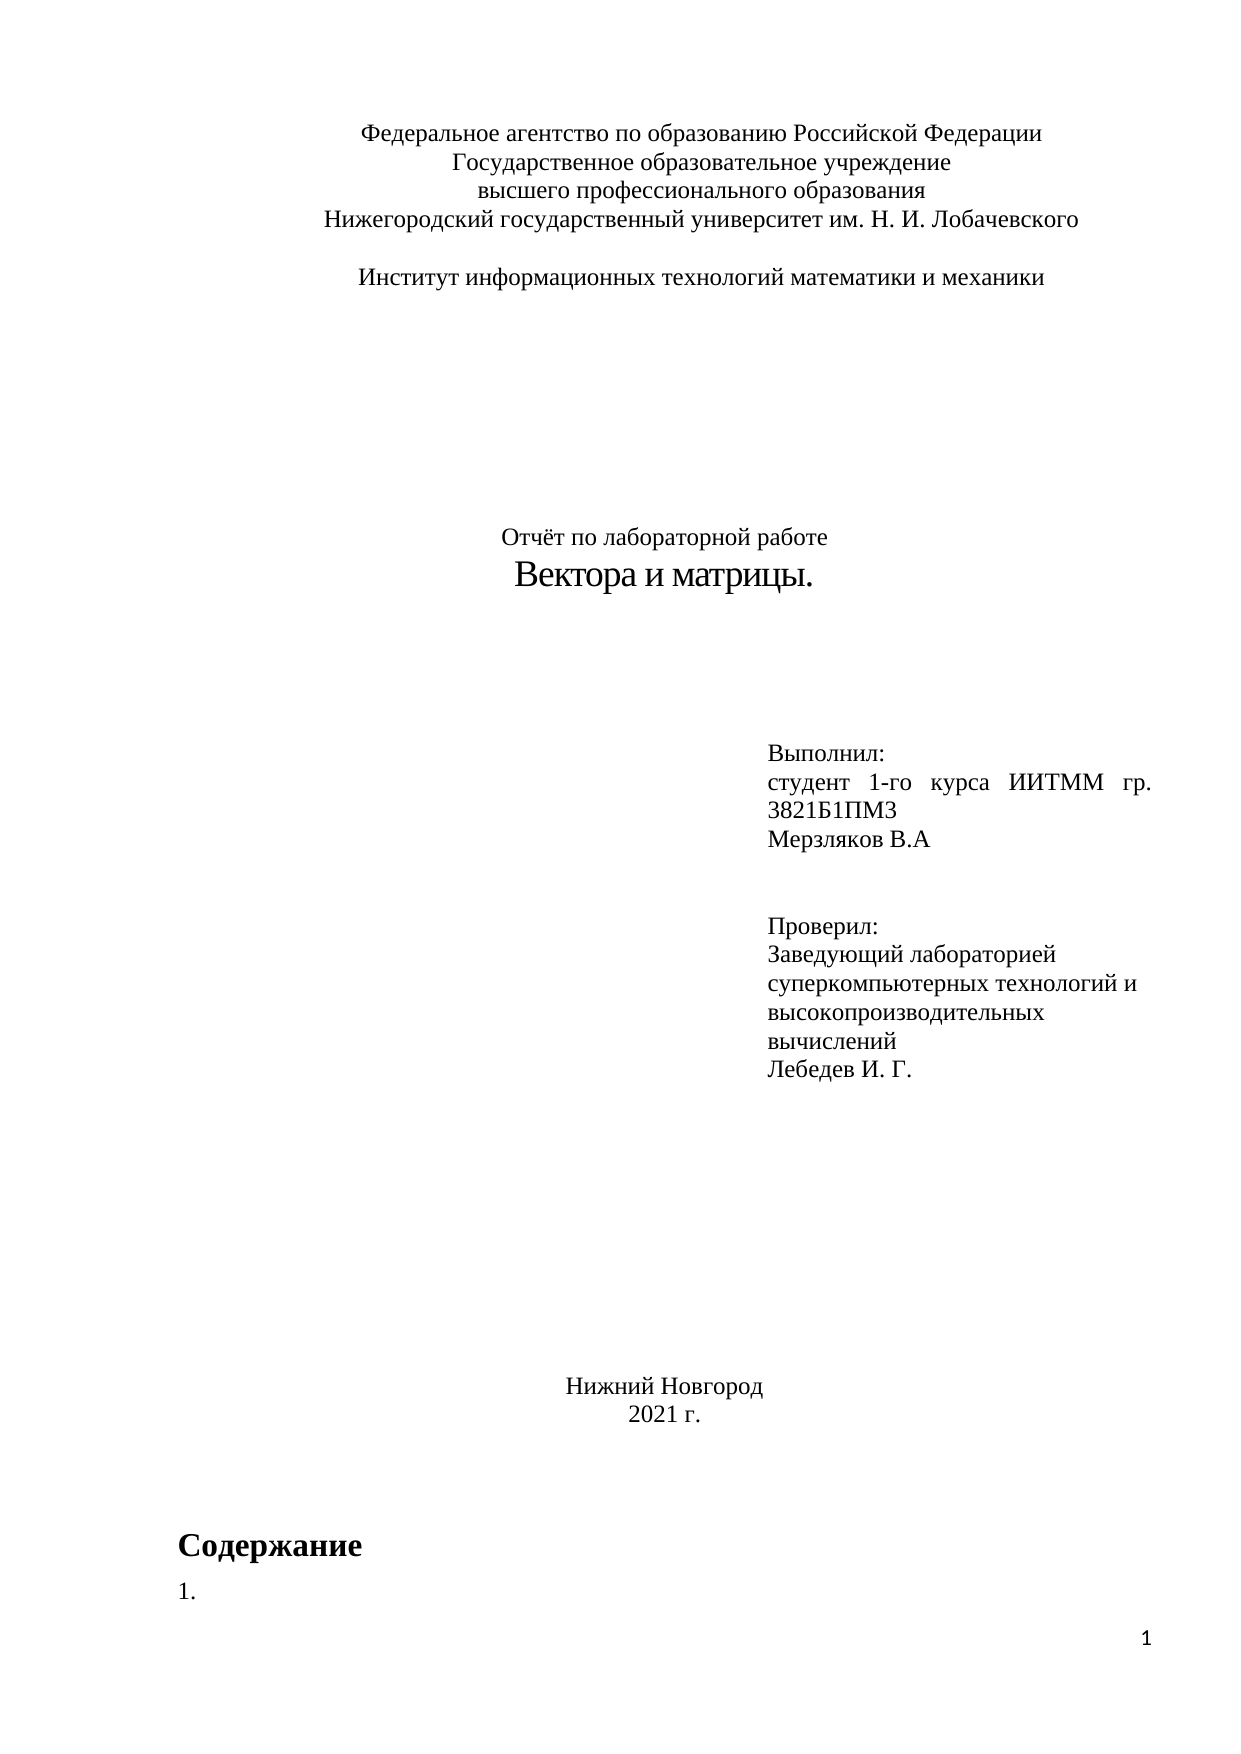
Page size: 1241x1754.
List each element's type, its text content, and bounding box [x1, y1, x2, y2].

text Нижегородский государственный университет им. Н. И. Лобачевского [177, 204, 1152, 233]
text Лебедев И. Г. [767, 1054, 1152, 1083]
text Федеральное агентство по образованию Российской Федерации [177, 118, 1152, 147]
text вычислений [767, 1026, 1152, 1054]
text суперкомпьютерных технологий и [767, 968, 1152, 997]
text высокопроизводительных [767, 997, 1152, 1026]
text студент 1-го курса ИИТММ гр. 3821Б1ПМ3 [767, 767, 1152, 824]
text 2021 г. [177, 1399, 1152, 1428]
text Государственное образовательное учреждение [177, 147, 1152, 176]
text Отчёт по лабораторной работе [177, 522, 1152, 551]
text Проверил: [767, 911, 1152, 939]
text Нижний Новгород [177, 1371, 1152, 1399]
text Выполнил: [767, 738, 1152, 767]
text 1.Введение 3 [177, 1576, 1152, 1604]
text Мерзляков В.А [767, 824, 1152, 853]
text высшего профессионального образования [177, 176, 1152, 204]
title Вектора и матрицы. [177, 551, 1152, 594]
text Содержание [177, 1525, 1152, 1563]
text Институт информационных технологий математики и механики [177, 262, 1152, 291]
text Заведующий лабораторией [767, 939, 1152, 968]
